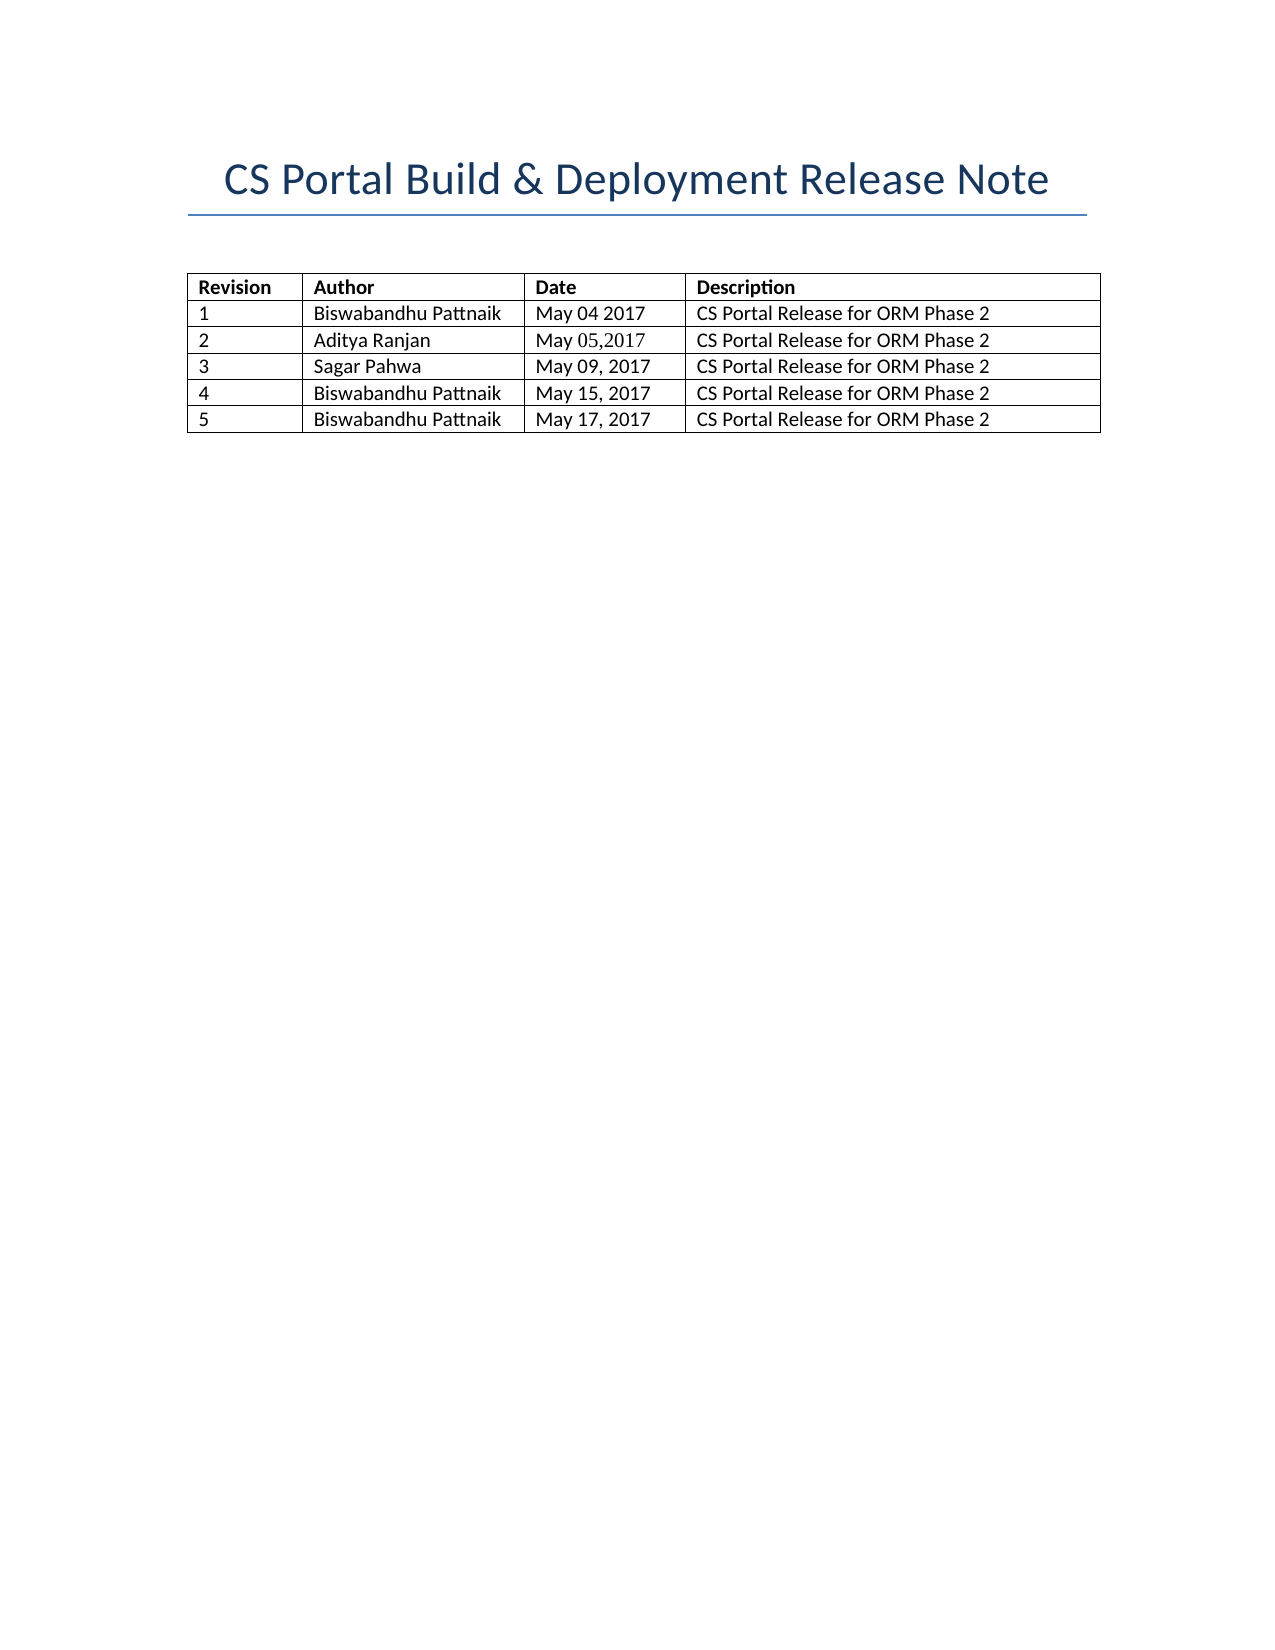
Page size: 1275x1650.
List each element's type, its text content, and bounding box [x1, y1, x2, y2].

table_cell May 09, 2017 [525, 354, 685, 379]
table_cell CS Portal Release for ORM Phase 2 [686, 380, 1100, 405]
table_cell 2 [188, 327, 302, 352]
table_cell Sagar Pahwa [303, 354, 524, 379]
table_cell 1 [188, 301, 302, 326]
title CS Portal Build & Deployment Release Note [187, 150, 1087, 216]
table_cell Aditya Ranjan [303, 327, 524, 352]
table_cell 3 [188, 354, 302, 379]
table_cell Biswabandhu Pattnaik [303, 406, 524, 432]
table_cell Biswabandhu Pattnaik [303, 301, 524, 326]
table_cell May 17, 2017 [525, 406, 685, 432]
table_cell May 04 2017 [525, 301, 685, 326]
table_header Date [525, 274, 685, 299]
table_cell CS Portal Release for ORM Phase 2 [686, 301, 1100, 326]
table_cell May 15, 2017 [525, 380, 685, 405]
table_cell 5 [188, 406, 302, 432]
table_cell May 05,2017 [525, 327, 685, 352]
table_cell 4 [188, 380, 302, 405]
table_header Description [686, 274, 1100, 299]
table_cell Biswabandhu Pattnaik [303, 380, 524, 405]
table_cell CS Portal Release for ORM Phase 2 [686, 354, 1100, 379]
table_header Revision [188, 274, 302, 299]
table_header Author [303, 274, 524, 299]
table_cell CS Portal Release for ORM Phase 2 [686, 327, 1100, 352]
table_cell CS Portal Release for ORM Phase 2 [686, 406, 1100, 432]
